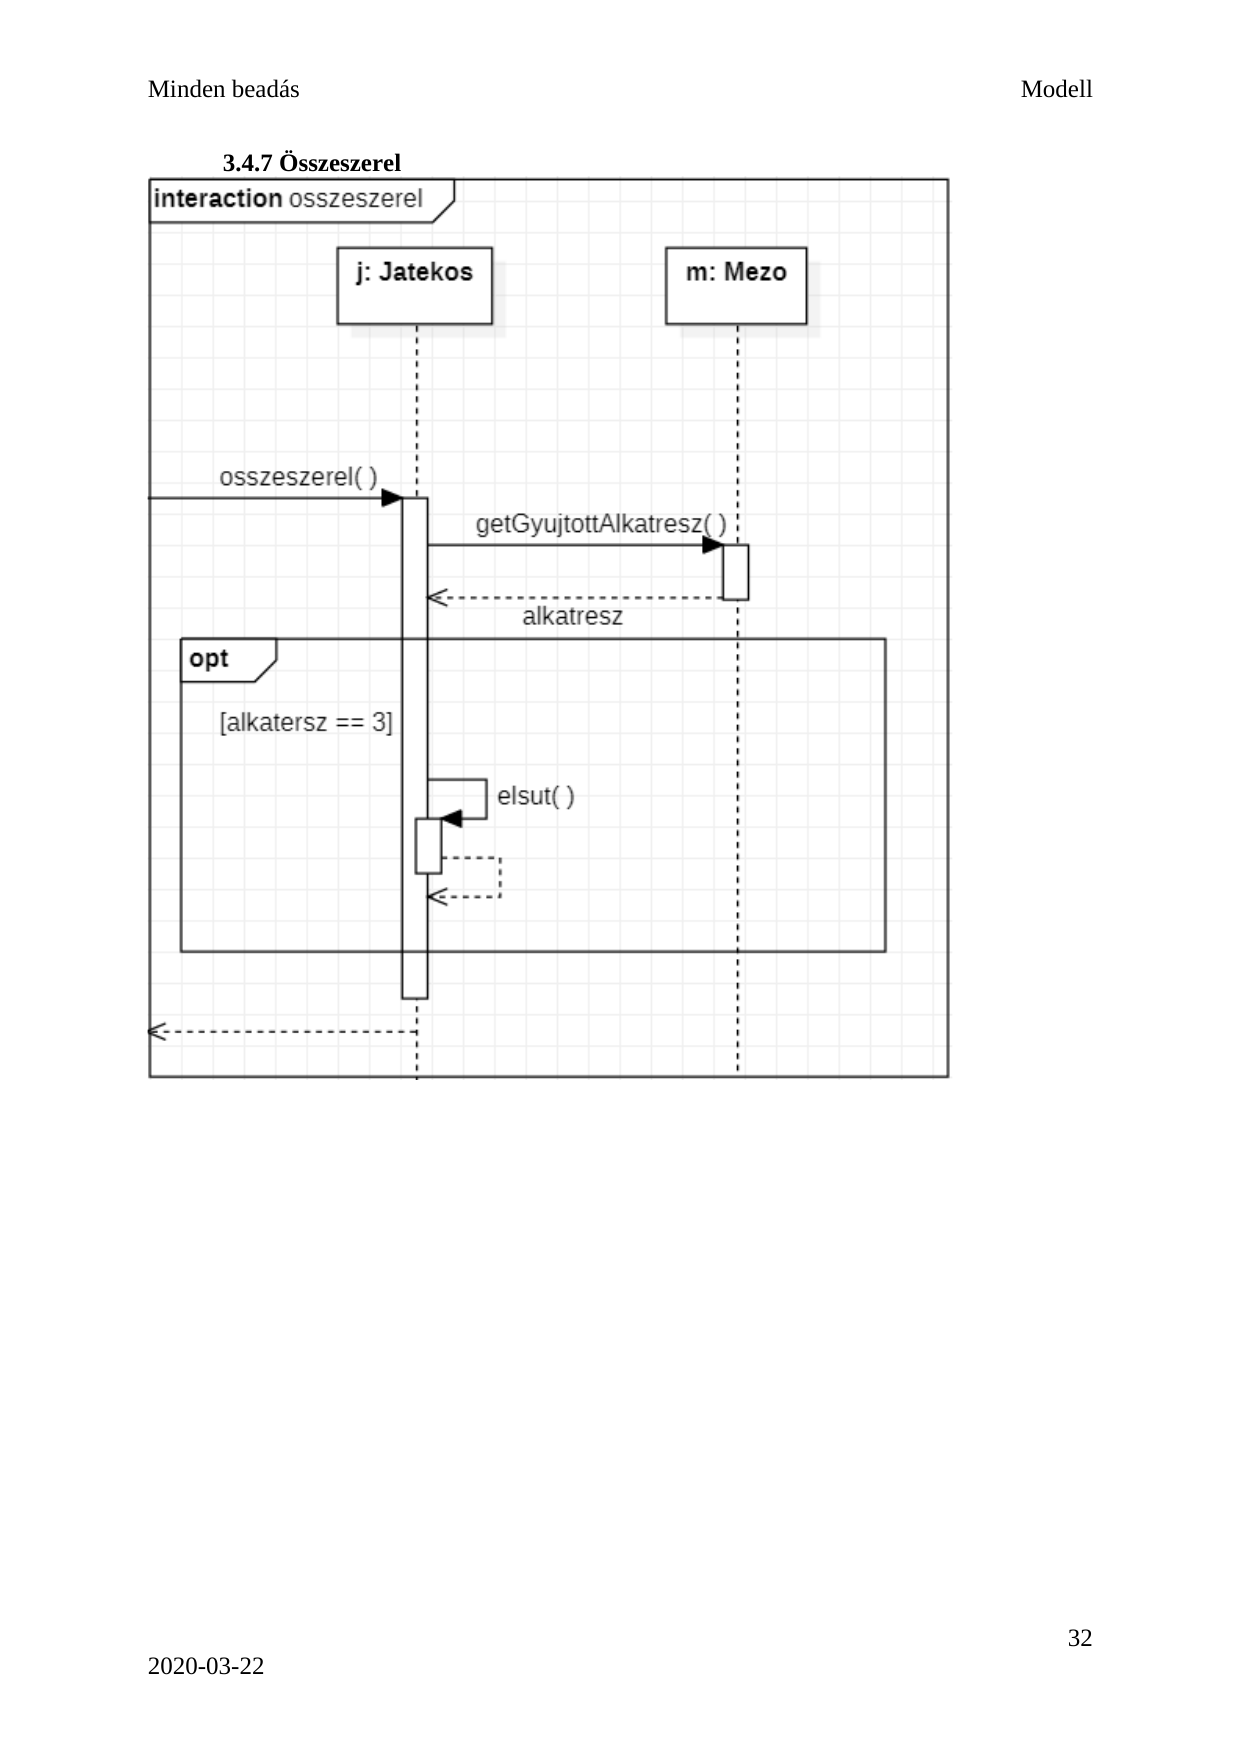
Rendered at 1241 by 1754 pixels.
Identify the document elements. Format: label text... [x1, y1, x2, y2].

picture [147, 176, 953, 1080]
